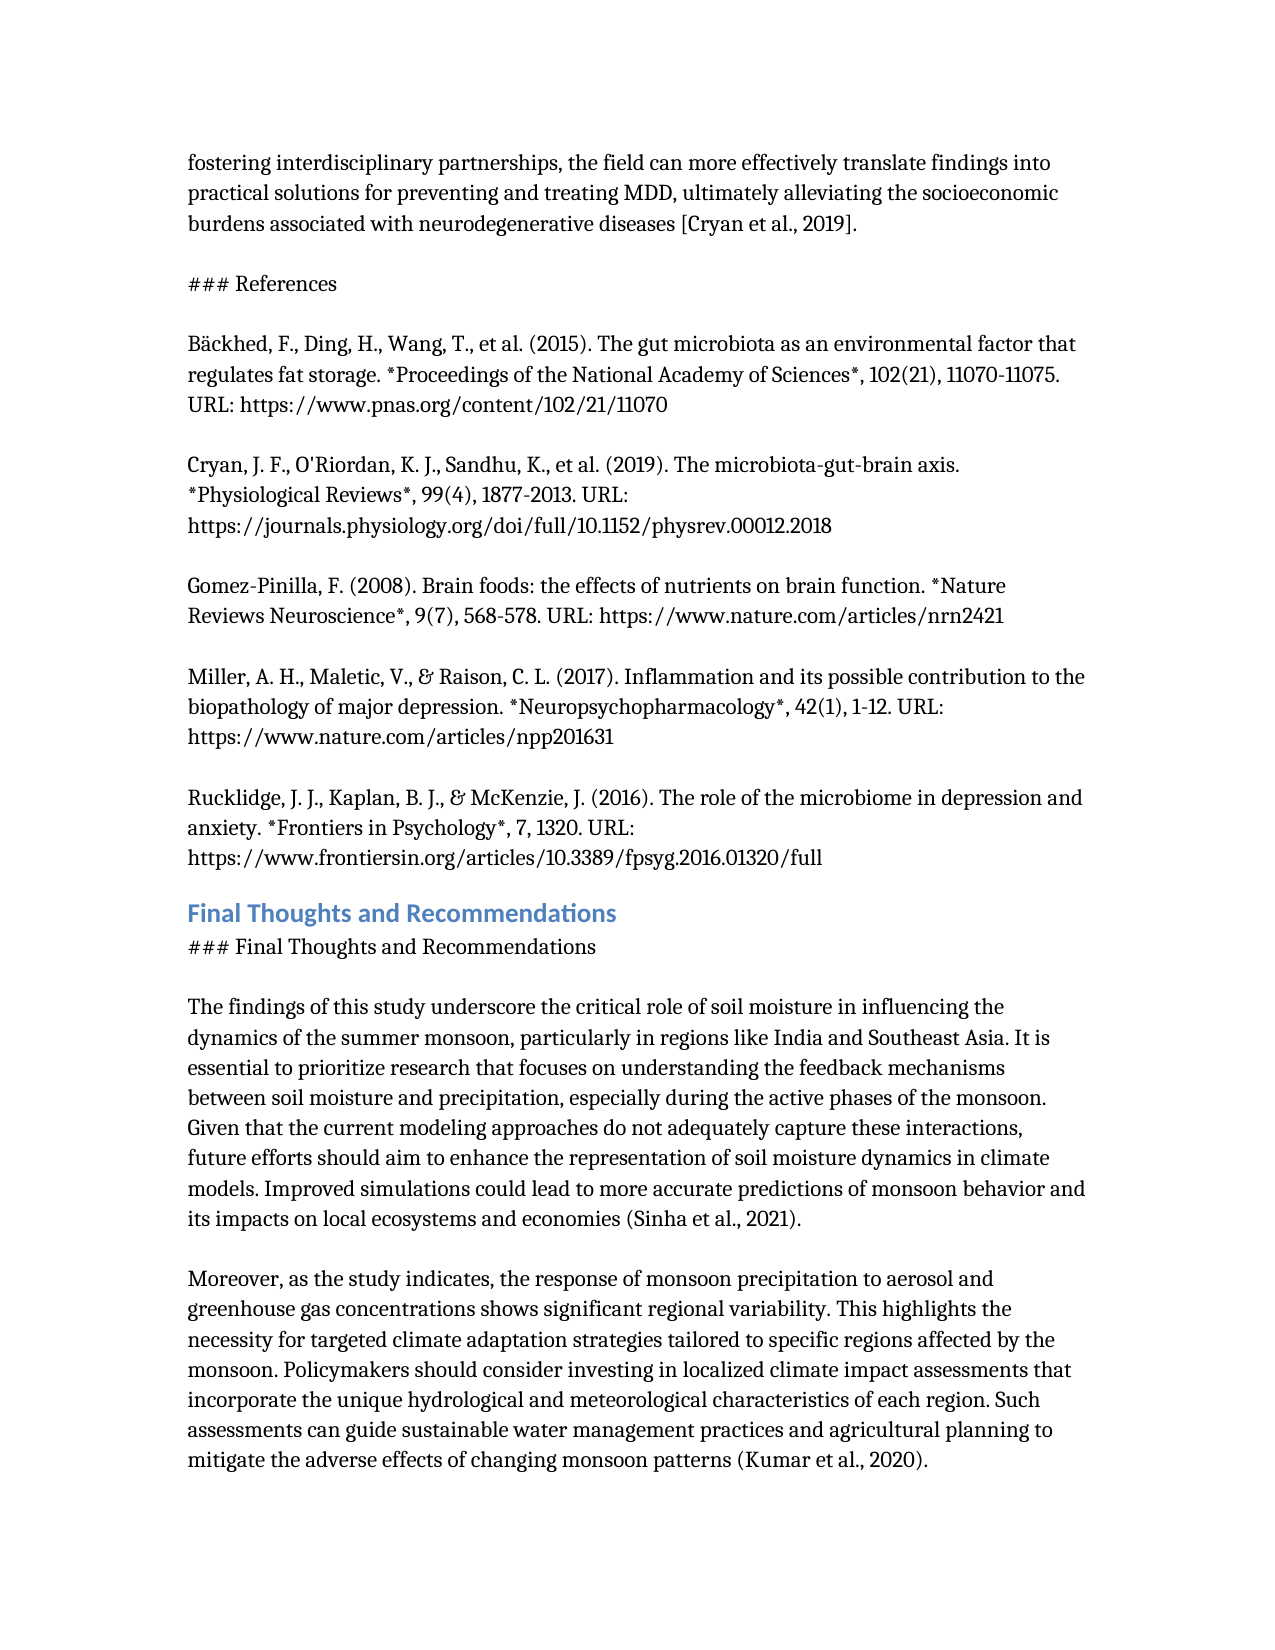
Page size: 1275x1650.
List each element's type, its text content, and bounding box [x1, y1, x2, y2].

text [187, 934, 1087, 1474]
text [187, 150, 1087, 871]
subtitle Final Thoughts and Recommendations [187, 896, 1087, 929]
